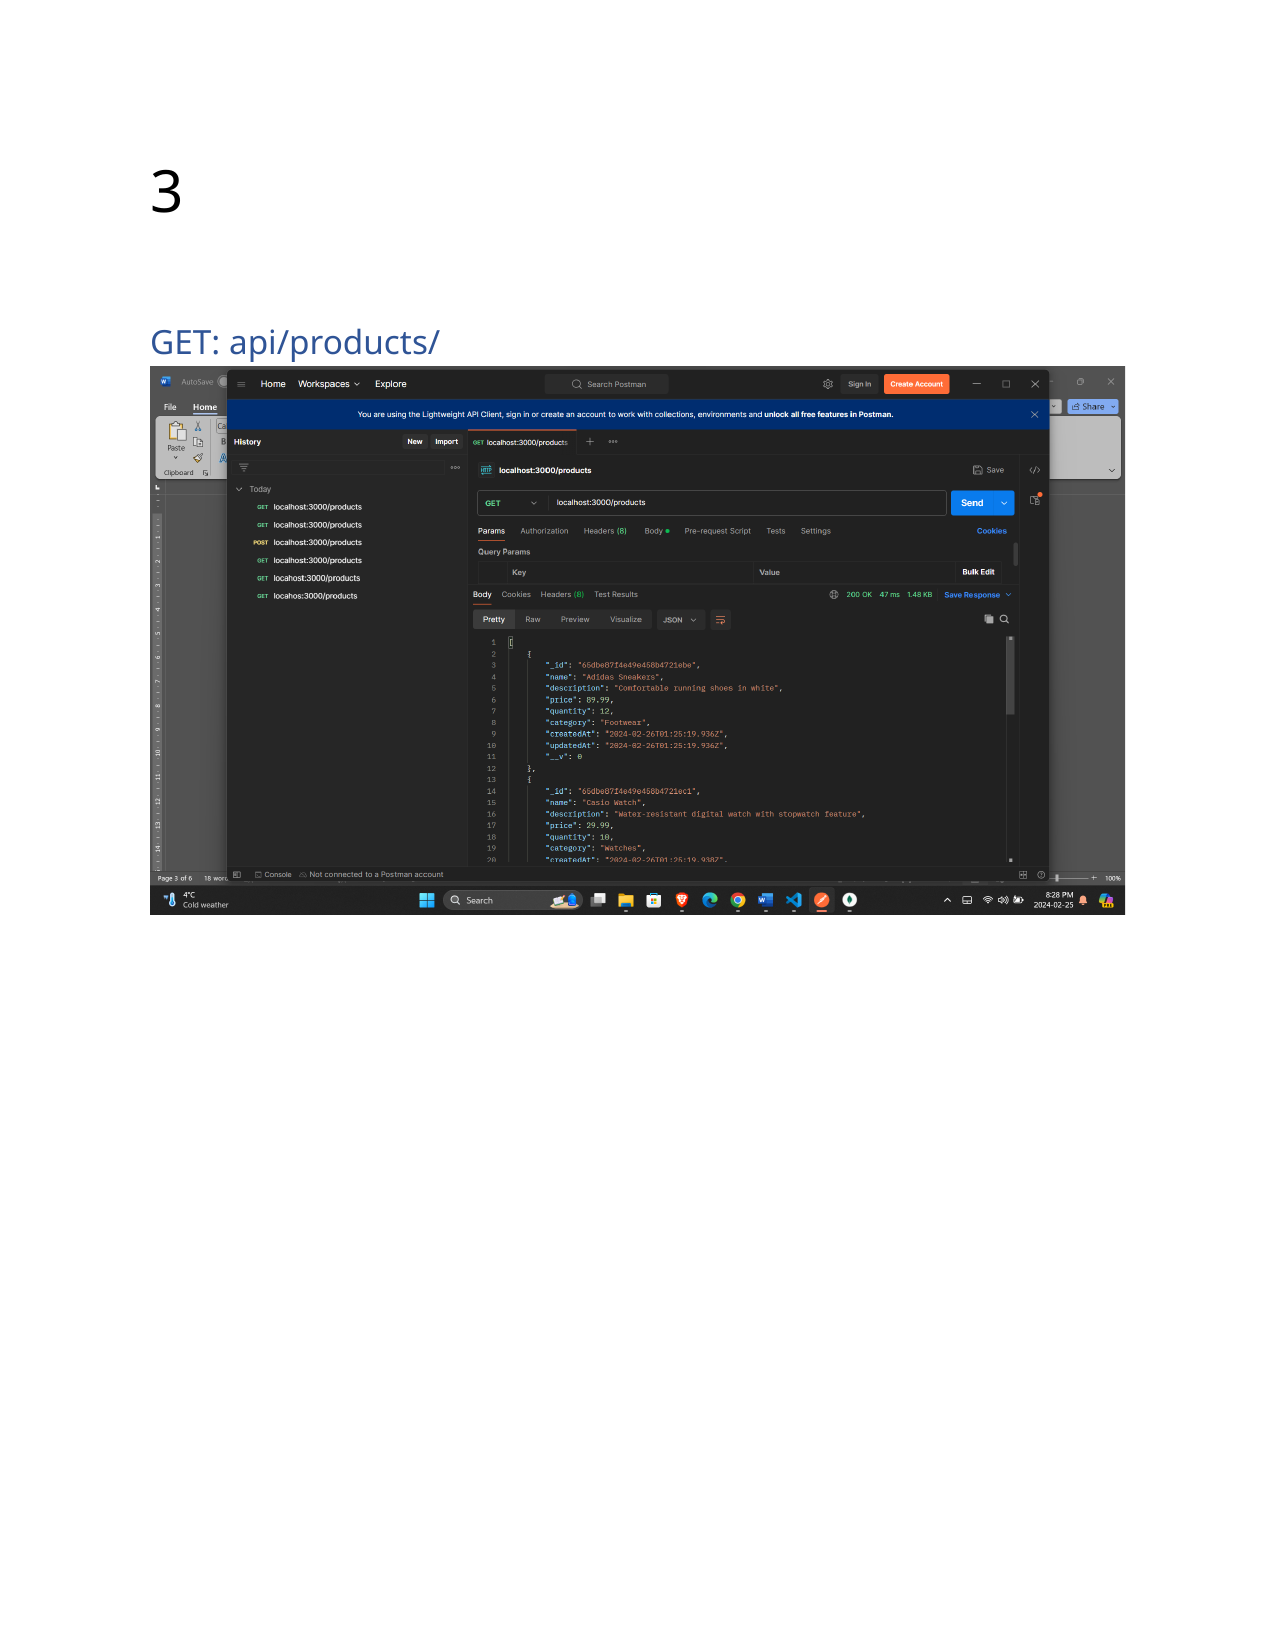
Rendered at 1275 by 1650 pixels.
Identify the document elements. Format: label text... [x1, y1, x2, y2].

text 3 GET: api/products/ [150, 150, 1125, 366]
picture [150, 366, 1125, 915]
